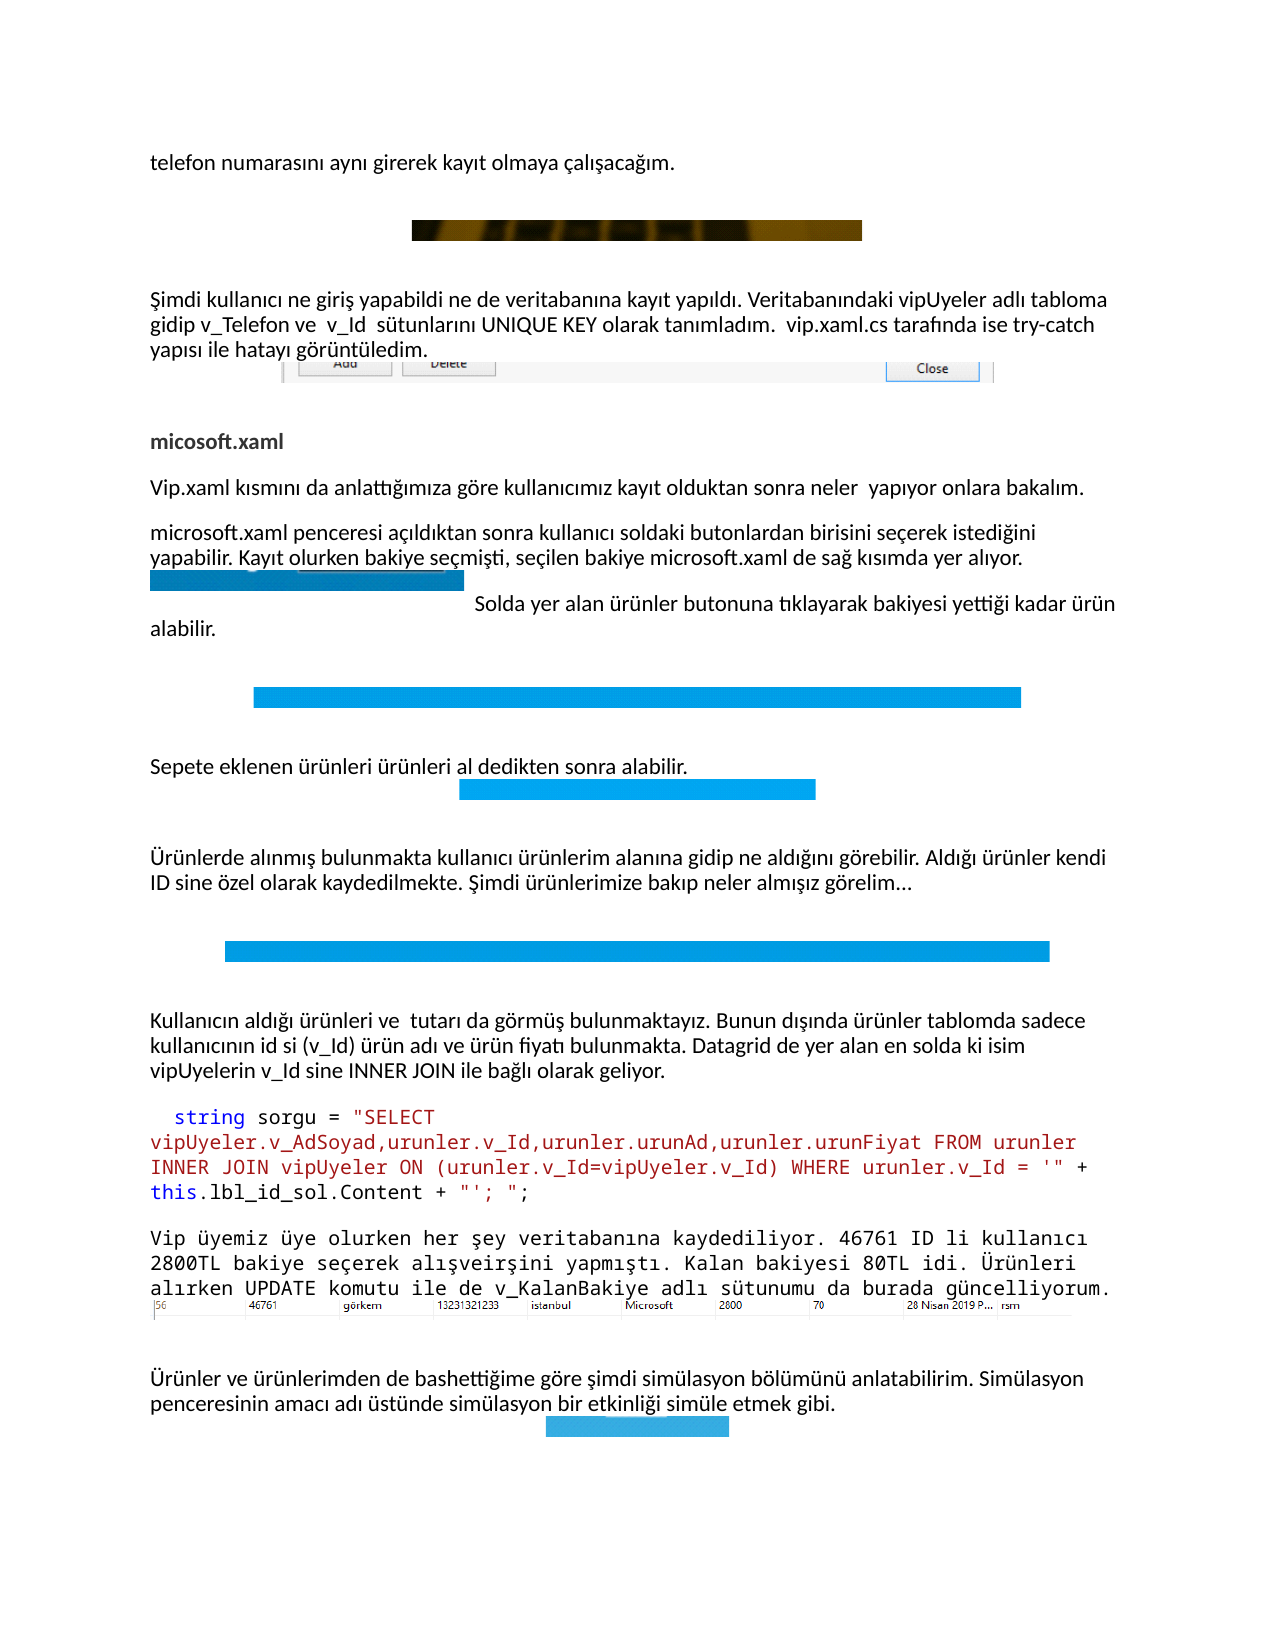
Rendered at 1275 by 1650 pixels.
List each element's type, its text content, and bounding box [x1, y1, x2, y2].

text Şimdi kullanıcı ne giriş yapabildi ne de veritabanına kayıt yapıldı. Veritabanındaki vipUyeler adlı tabloma gidip v_Telefon ve v_Id sütunlarını UNIQUE KEY olarak tanımladım. vip.xaml.cs tarafında ise try-catch yapısı ile hatayı görüntüledim. [150, 287, 1125, 362]
text Vip üyemiz üye olurken her şey veritabanına kaydediliyor. 46761 ID li kullanıcı 2800TL bakiye seçerek alışveirşini yapmıştı. Kalan bakiyesi 80TL idi. Ürünleri alırken UPDATE komutu ile de v_KalanBakiye adlı sütunumu da burada güncelliyorum. [150, 1225, 1125, 1300]
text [150, 150, 1125, 175]
text Ürünler ve ürünlerimden de bashettiğime göre şimdi simülasyon bölümünü anlatabilirim. Simülasyon penceresinin amacı adı üstünde simülasyon bir etkinliği simüle etmek gibi. [150, 1367, 1125, 1417]
text microsoft.xaml penceresi açıldıktan sonra kullanıcı soldaki butonlardan birisini seçerek istediğini yapabilir. Kayıt olurken bakiye seçmişti, seçilen bakiye microsoft.xaml de sağ kısımda yer alıyor. [150, 521, 1125, 571]
text Vip.xaml kısmını da anlattığımıza göre kullanıcımız kayıt olduktan sonra neler yapıyor onlara bakalım. [150, 475, 1125, 500]
text micosoft.xaml [150, 429, 1125, 454]
text string sorgu = "SELECT vipUyeler.v_AdSoyad,urunler.v_Id,urunler.urunAd,urunler.urunFiyat FROM urunler INNER JOIN vipUyeler ON (urunler.v_Id=vipUyeler.v_Id) WHERE urunler.v_Id = '" + this.lbl_id_sol.Content + "'; "; [150, 1104, 1125, 1204]
text Sepete eklenen ürünleri ürünleri al dedikten sonra alabilir. [150, 754, 1125, 779]
text Ürünlerde alınmış bulunmakta kullanıcı ürünlerim alanına gidip ne aldığını görebilir. Aldığı ürünler kendi ID sine özel olarak kaydedilmekte. Şimdi ürünlerimize bakıp neler almışız görelim... [150, 846, 1125, 896]
text Kullanıcın aldığı ürünleri ve tutarı da görmüş bulunmaktayız. Bunun dışında ürünler tablomda sadece kullanıcının id si (v_Id) ürün adı ve ürün fiyatı bulunmakta. Datagrid de yer alan en solda ki isim vipUyelerin v_Id sine INNER JOIN ile bağlı olarak geliyor. [150, 1008, 1125, 1083]
text Solda yer alan ürünler butonuna tıklayarak bakiyesi yettiği kadar ürün alabilir. [150, 592, 1125, 642]
